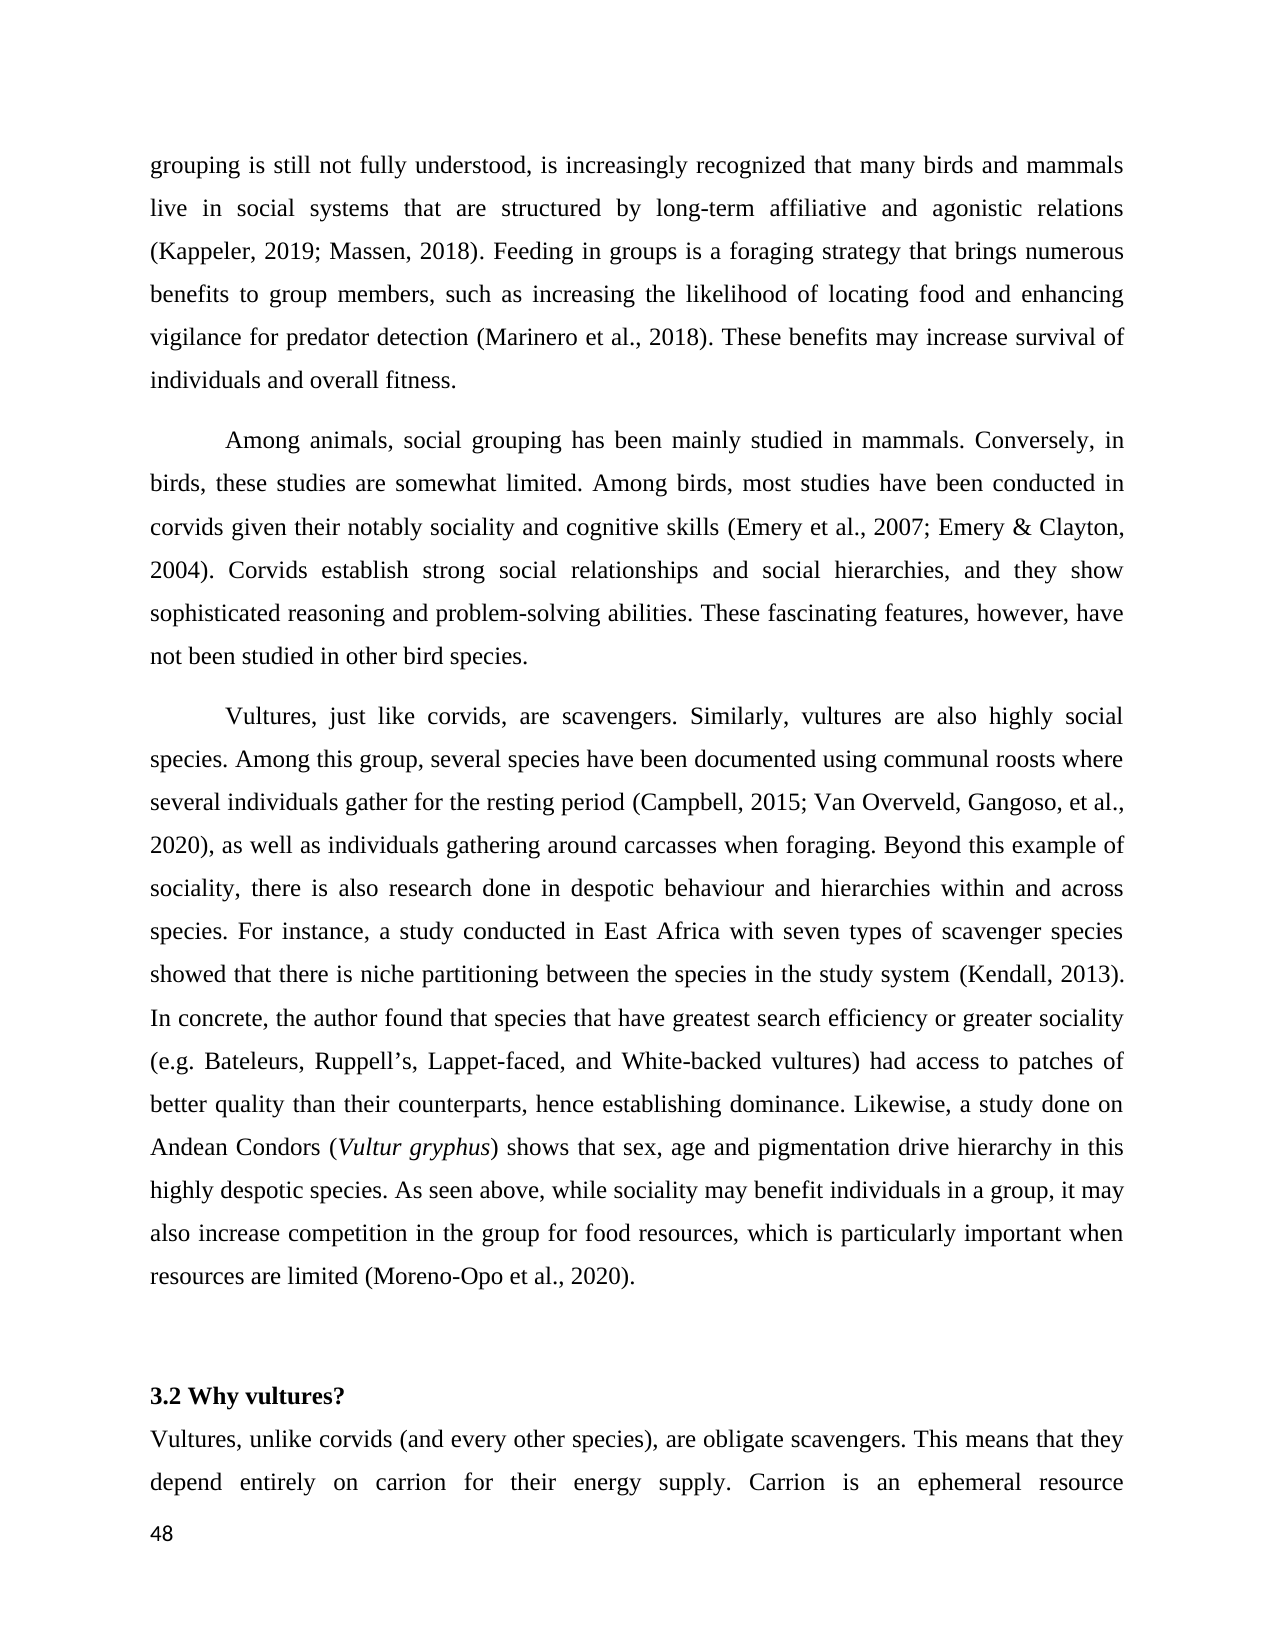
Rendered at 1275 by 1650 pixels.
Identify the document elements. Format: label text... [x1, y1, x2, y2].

subtitle 3.2 Why vultures? [150, 1381, 1125, 1410]
